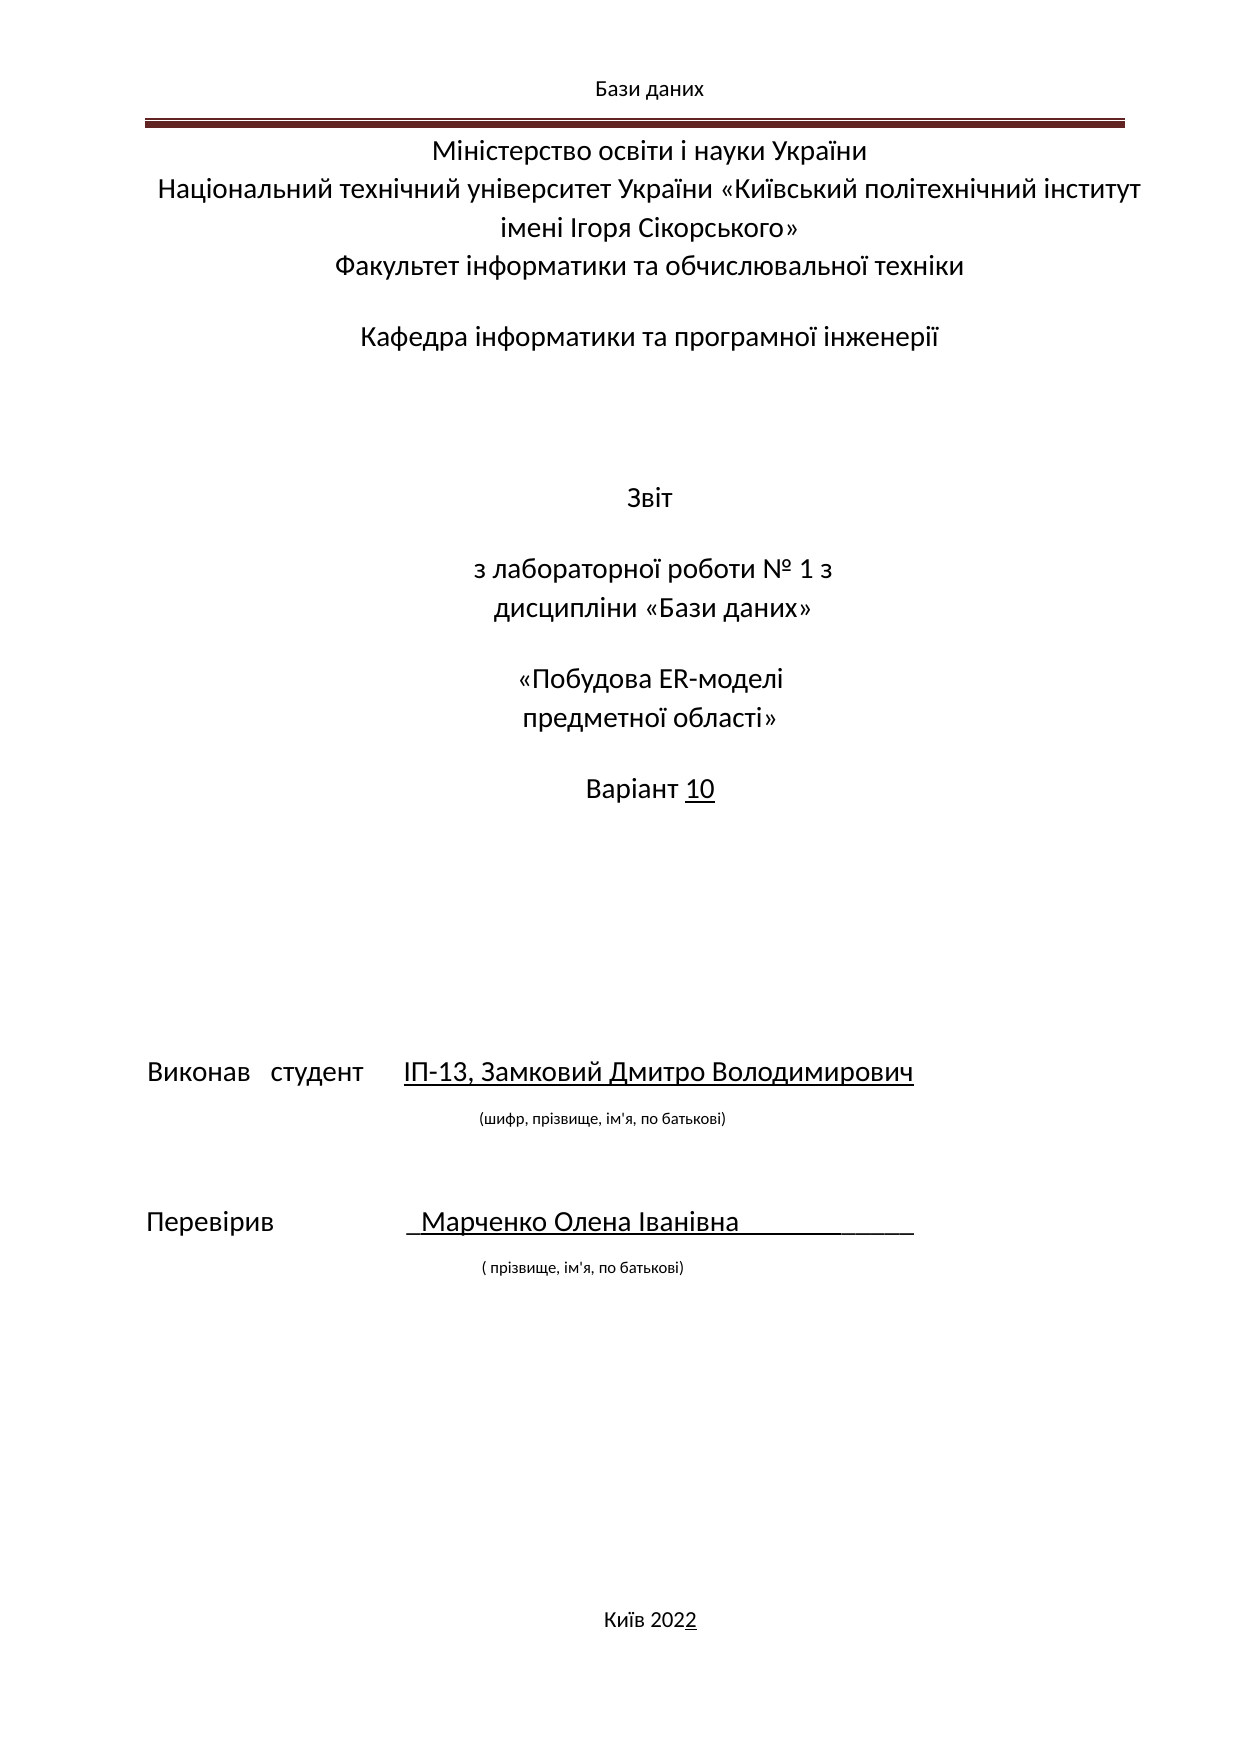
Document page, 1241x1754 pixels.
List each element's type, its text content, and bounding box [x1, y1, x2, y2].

text Національний технічний університет України «Київський політехнічний інститут імені Ігоря Сікорського» [148, 170, 1152, 244]
text Кафедра інформатики та програмної інженерії [148, 318, 1151, 354]
text Варіант 10 [410, 771, 890, 806]
text «Побудова ER-моделі [410, 660, 890, 696]
text Перевірив _Марченко Олена Іванівна____________ [146, 1203, 1152, 1238]
text Звіт [148, 479, 1152, 515]
text предметної області» [410, 699, 890, 735]
text з лабораторної роботи № 1 з дисципліни «Бази даних» [410, 551, 896, 625]
text (шифр, прізвище, ім'я, по батькові) [146, 1108, 1152, 1129]
text ( прізвище, ім'я, по батькові) [444, 1258, 1152, 1278]
text Виконав студент ІП-13, Замковий Дмитро Володимирович [147, 1053, 1152, 1089]
text Київ 2022 [410, 1605, 890, 1633]
text Міністерство освіти і науки України [148, 132, 1152, 168]
text Факультет інформатики та обчислювальної техніки [148, 247, 1152, 283]
